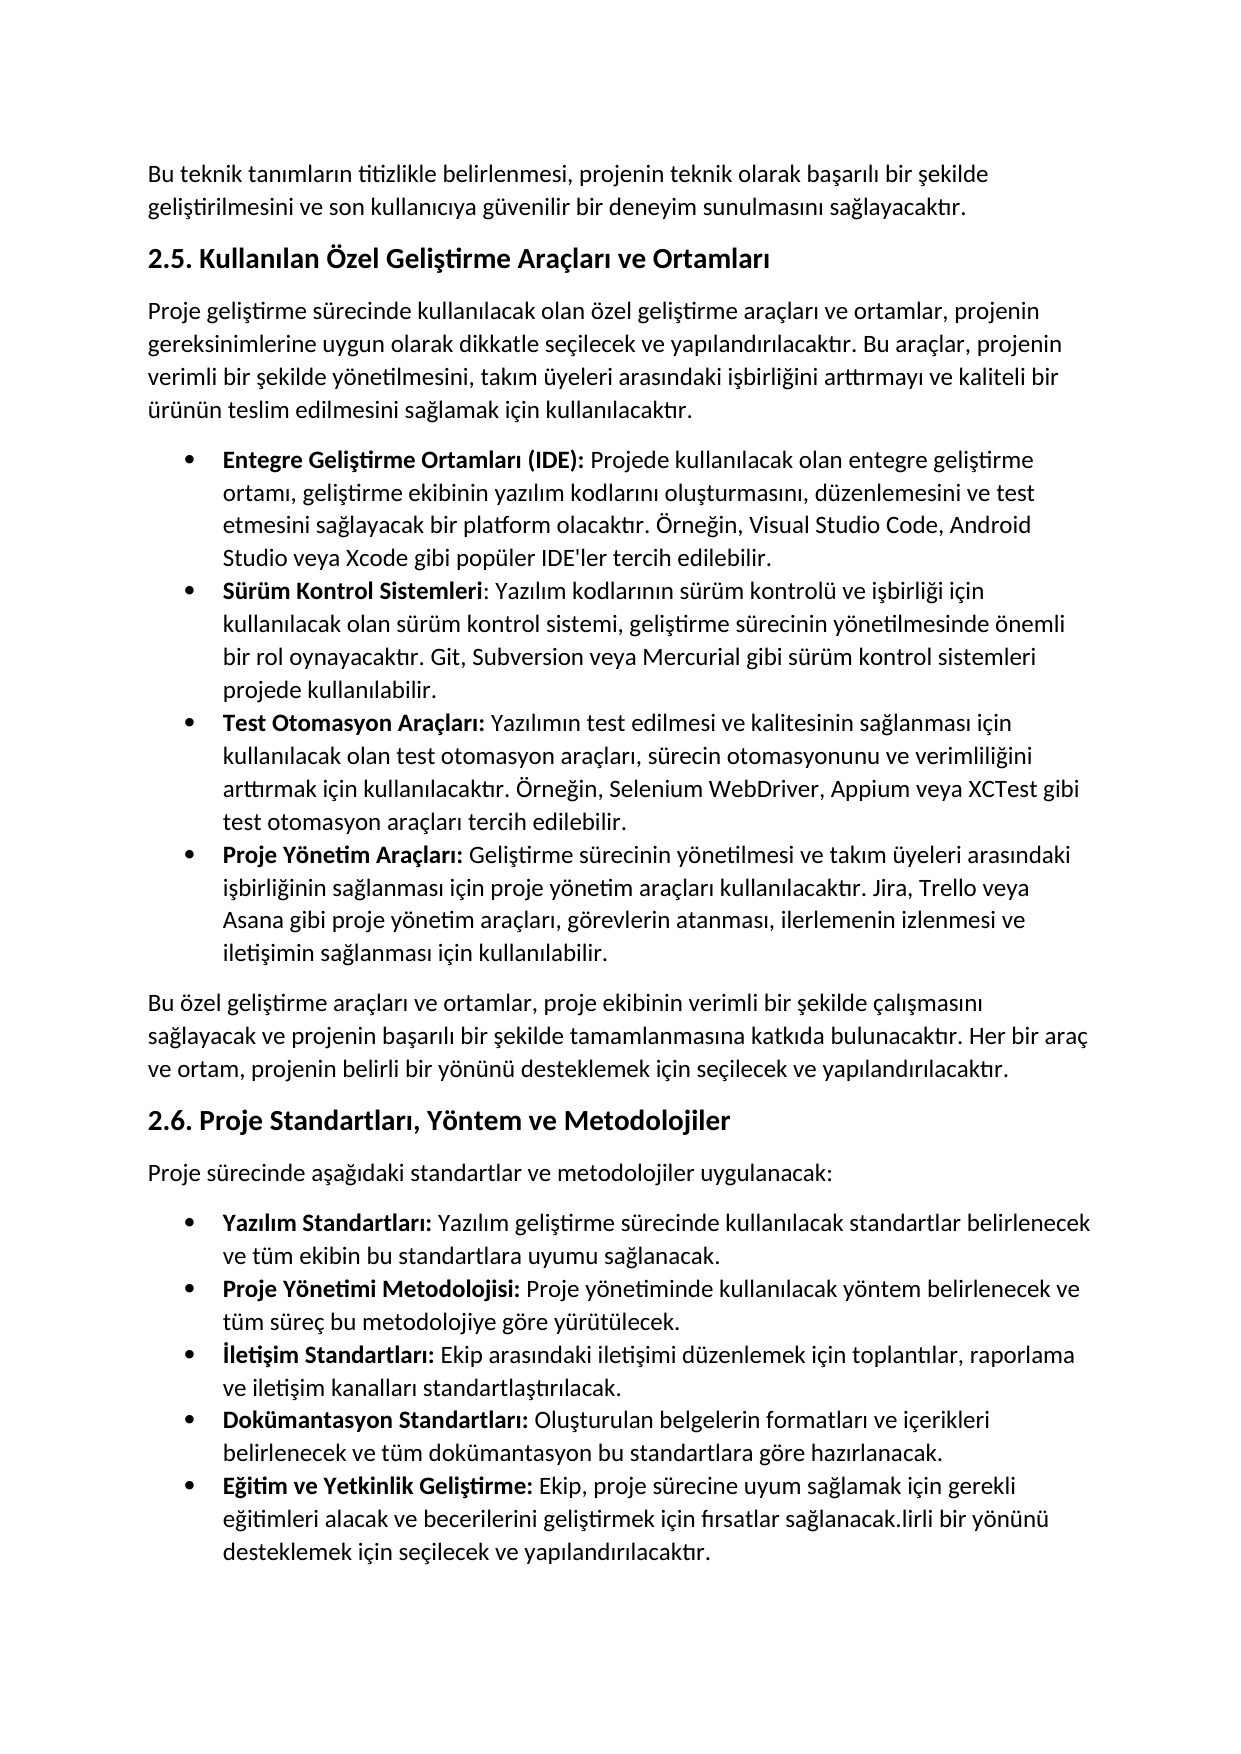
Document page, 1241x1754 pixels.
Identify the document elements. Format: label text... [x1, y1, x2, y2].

list Sürüm Kontrol Sistemleri: Yazılım kodlarının sürüm kontrolü ve işbirliği için kullanılacak olan sürüm kontrol sistemi, geliştirme sürecinin yönetilmesinde önemli bir rol oynayacaktır. Git, Subversion veya Mercurial gibi sürüm kontrol sistemleri projede kullanılabilir. [185, 575, 1093, 705]
list İletişim Standartları: Ekip arasındaki iletişimi düzenlemek için toplantılar, raporlama ve iletişim kanalları standartlaştırılacak. [185, 1339, 1093, 1402]
text Bu özel geliştirme araçları ve ortamlar, proje ekibinin verimli bir şekilde çalışmasını sağlayacak ve projenin başarılı bir şekilde tamamlanmasına katkıda bulunacaktır. Her bir araç ve ortam, projenin belirli bir yönünü desteklemek için seçilecek ve yapılandırılacaktır. [148, 987, 1093, 1083]
text 2.6. Proje Standartları, Yöntem ve Metodolojiler [148, 1102, 1093, 1138]
text Proje geliştirme sürecinde kullanılacak olan özel geliştirme araçları ve ortamlar, projenin gereksinimlerine uygun olarak dikkatle seçilecek ve yapılandırılacaktır. Bu araçlar, projenin verimli bir şekilde yönetilmesini, takım üyeleri arasındaki işbirliğini arttırmayı ve kaliteli bir ürünün teslim edilmesini sağlamak için kullanılacaktır. [148, 295, 1093, 425]
list Entegre Geliştirme Ortamları (IDE): Projede kullanılacak olan entegre geliştirme ortamı, geliştirme ekibinin yazılım kodlarını oluşturmasını, düzenlemesini ve test etmesini sağlayacak bir platform olacaktır. Örneğin, Visual Studio Code, Android Studio veya Xcode gibi popüler IDE'ler tercih edilebilir. [185, 444, 1093, 573]
list Proje Yönetim Araçları: Geliştirme sürecinin yönetilmesi ve takım üyeleri arasındaki işbirliğinin sağlanması için proje yönetim araçları kullanılacaktır. Jira, Trello veya Asana gibi proje yönetim araçları, görevlerin atanması, ilerlemenin izlenmesi ve iletişimin sağlanması için kullanılabilir. [185, 839, 1093, 968]
list Dokümantasyon Standartları: Oluşturulan belgelerin formatları ve içerikleri belirlenecek ve tüm dokümantasyon bu standartlara göre hazırlanacak. [185, 1405, 1093, 1468]
text 2.5. Kullanılan Özel Geliştirme Araçları ve Ortamları [148, 240, 1093, 276]
text Bu teknik tanımların titizlikle belirlenmesi, projenin teknik olarak başarılı bir şekilde geliştirilmesini ve son kullanıcıya güvenilir bir deneyim sunulmasını sağlayacaktır. [148, 158, 1093, 221]
text Proje sürecinde aşağıdaki standartlar ve metodolojiler uygulanacak: [148, 1158, 1093, 1188]
list Yazılım Standartları: Yazılım geliştirme sürecinde kullanılacak standartlar belirlenecek ve tüm ekibin bu standartlara uyumu sağlanacak. [185, 1207, 1093, 1271]
list Test Otomasyon Araçları: Yazılımın test edilmesi ve kalitesinin sağlanması için kullanılacak olan test otomasyon araçları, sürecin otomasyonunu ve verimliliğini arttırmak için kullanılacaktır. Örneğin, Selenium WebDriver, Appium veya XCTest gibi test otomasyon araçları tercih edilebilir. [185, 707, 1093, 836]
list Eğitim ve Yetkinlik Geliştirme: Ekip, proje sürecine uyum sağlamak için gerekli eğitimleri alacak ve becerilerini geliştirmek için fırsatlar sağlanacak.lirli bir yönünü desteklemek için seçilecek ve yapılandırılacaktır. [185, 1471, 1093, 1567]
list Proje Yönetimi Metodolojisi: Proje yönetiminde kullanılacak yöntem belirlenecek ve tüm süreç bu metodolojiye göre yürütülecek. [185, 1273, 1093, 1336]
